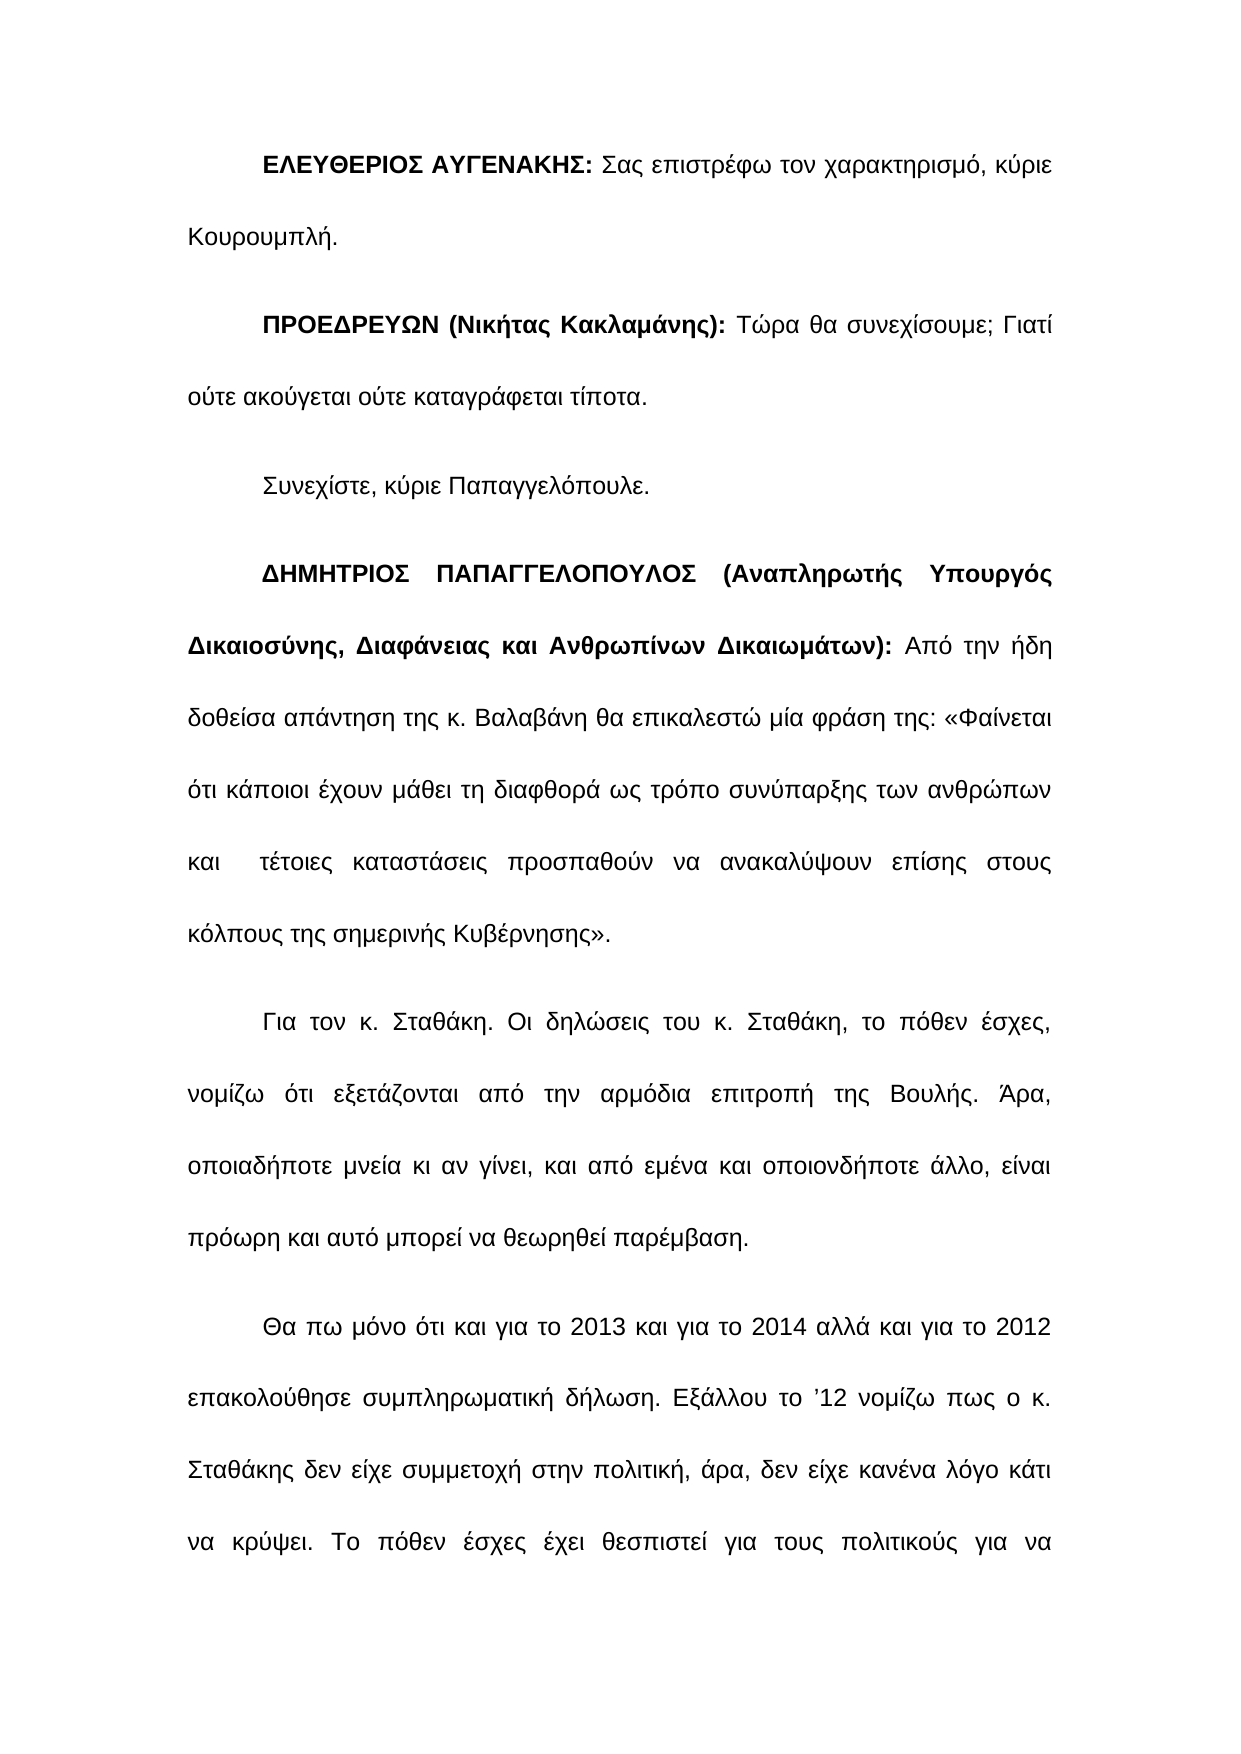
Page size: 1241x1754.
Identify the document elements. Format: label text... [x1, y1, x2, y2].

text Για τον κ. Σταθάκη. Οι δηλώσεις του κ. Σταθάκη, το πόθεν έσχες, νομίζω ότι εξετάζονται από την αρμόδια επιτροπή της Βουλής. Άρα, οποιαδήποτε μνεία κι αν γίνει, και από εμένα και οποιονδήποτε άλλο, είναι πρόωρη και αυτό μπορεί να θεωρηθεί παρέμβαση. [187, 1007, 1053, 1252]
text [187, 1311, 1053, 1556]
text ΕΛΕΥΘΕΡΙΟΣ ΑΥΓΕΝΑΚΗΣ: Σας επιστρέφω τον χαρακτηρισμό, κύριε Κουρουμπλή. [187, 150, 1053, 251]
text Συνεχίστε, κύριε Παπαγγελόπουλε. [187, 471, 1053, 499]
text ΔΗΜΗΤΡΙΟΣ ΠΑΠΑΓΓΕΛΟΠΟΥΛΟΣ (Αναπληρωτής Υπουργός Δικαιοσύνης, Διαφάνειας και Ανθρωπίνων Δικαιωμάτων): Από την ήδη δοθείσα απάντηση της κ. Βαλαβάνη θα επικαλεστώ μία φράση της: «Φαίνεται ότι κάποιοι έχουν μάθει τη διαφθορά ως τρόπο συνύπαρξης των ανθρώπων και τέτοιες καταστάσεις προσπαθούν να ανακαλύψουν επίσης στους κόλπους της σημερινής Κυβέρνησης». [187, 559, 1053, 947]
text ΠΡΟΕΔΡΕΥΩΝ (Νικήτας Κακλαμάνης): Τώρα θα συνεχίσουμε; Γιατί ούτε ακούγεται ούτε καταγράφεται τίποτα. [187, 310, 1053, 411]
